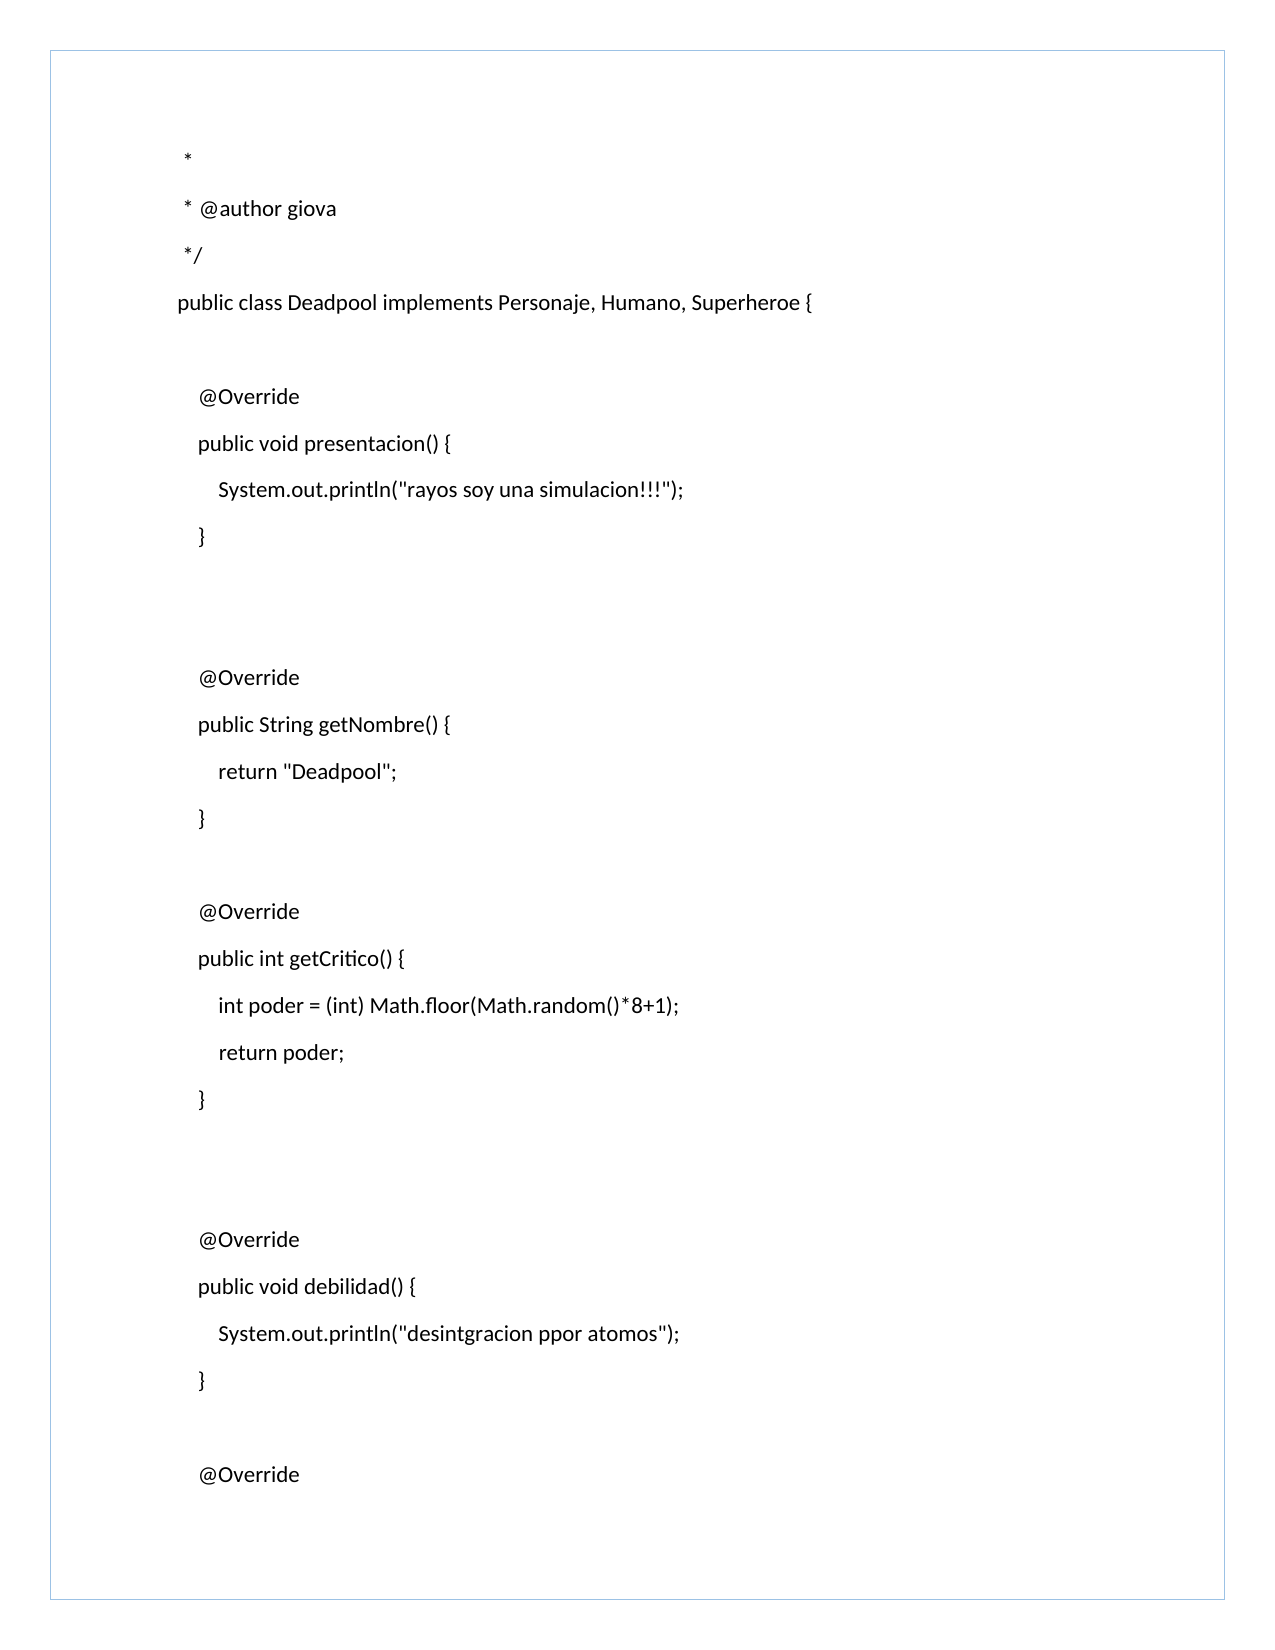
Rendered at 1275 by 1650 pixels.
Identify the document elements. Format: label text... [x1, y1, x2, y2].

text */ [177, 241, 1098, 269]
text System.out.println("desintgracion ppor atomos"); [177, 1319, 1098, 1347]
text @Override [177, 897, 1098, 926]
text public void presentacion() { [177, 429, 1098, 457]
text return "Deadpool"; [177, 757, 1098, 785]
text @Override [177, 1460, 1098, 1488]
text return poder; [177, 1038, 1098, 1066]
text } [177, 522, 1098, 551]
text public String getNombre() { [177, 710, 1098, 738]
text @Override [177, 1226, 1098, 1254]
text @Override [177, 382, 1098, 410]
text System.out.println("rayos soy una simulacion!!!"); [177, 476, 1098, 504]
text public class Deadpool implements Personaje, Humano, Superheroe { [177, 288, 1098, 316]
text } [177, 1085, 1098, 1113]
text } [177, 1366, 1098, 1394]
text @Override [177, 663, 1098, 691]
text } [177, 804, 1098, 832]
text public int getCritico() { [177, 944, 1098, 972]
text * [177, 147, 1098, 176]
text public void debilidad() { [177, 1272, 1098, 1301]
text * @author giova [177, 194, 1098, 222]
text int poder = (int) Math.floor(Math.random()*8+1); [177, 991, 1098, 1019]
